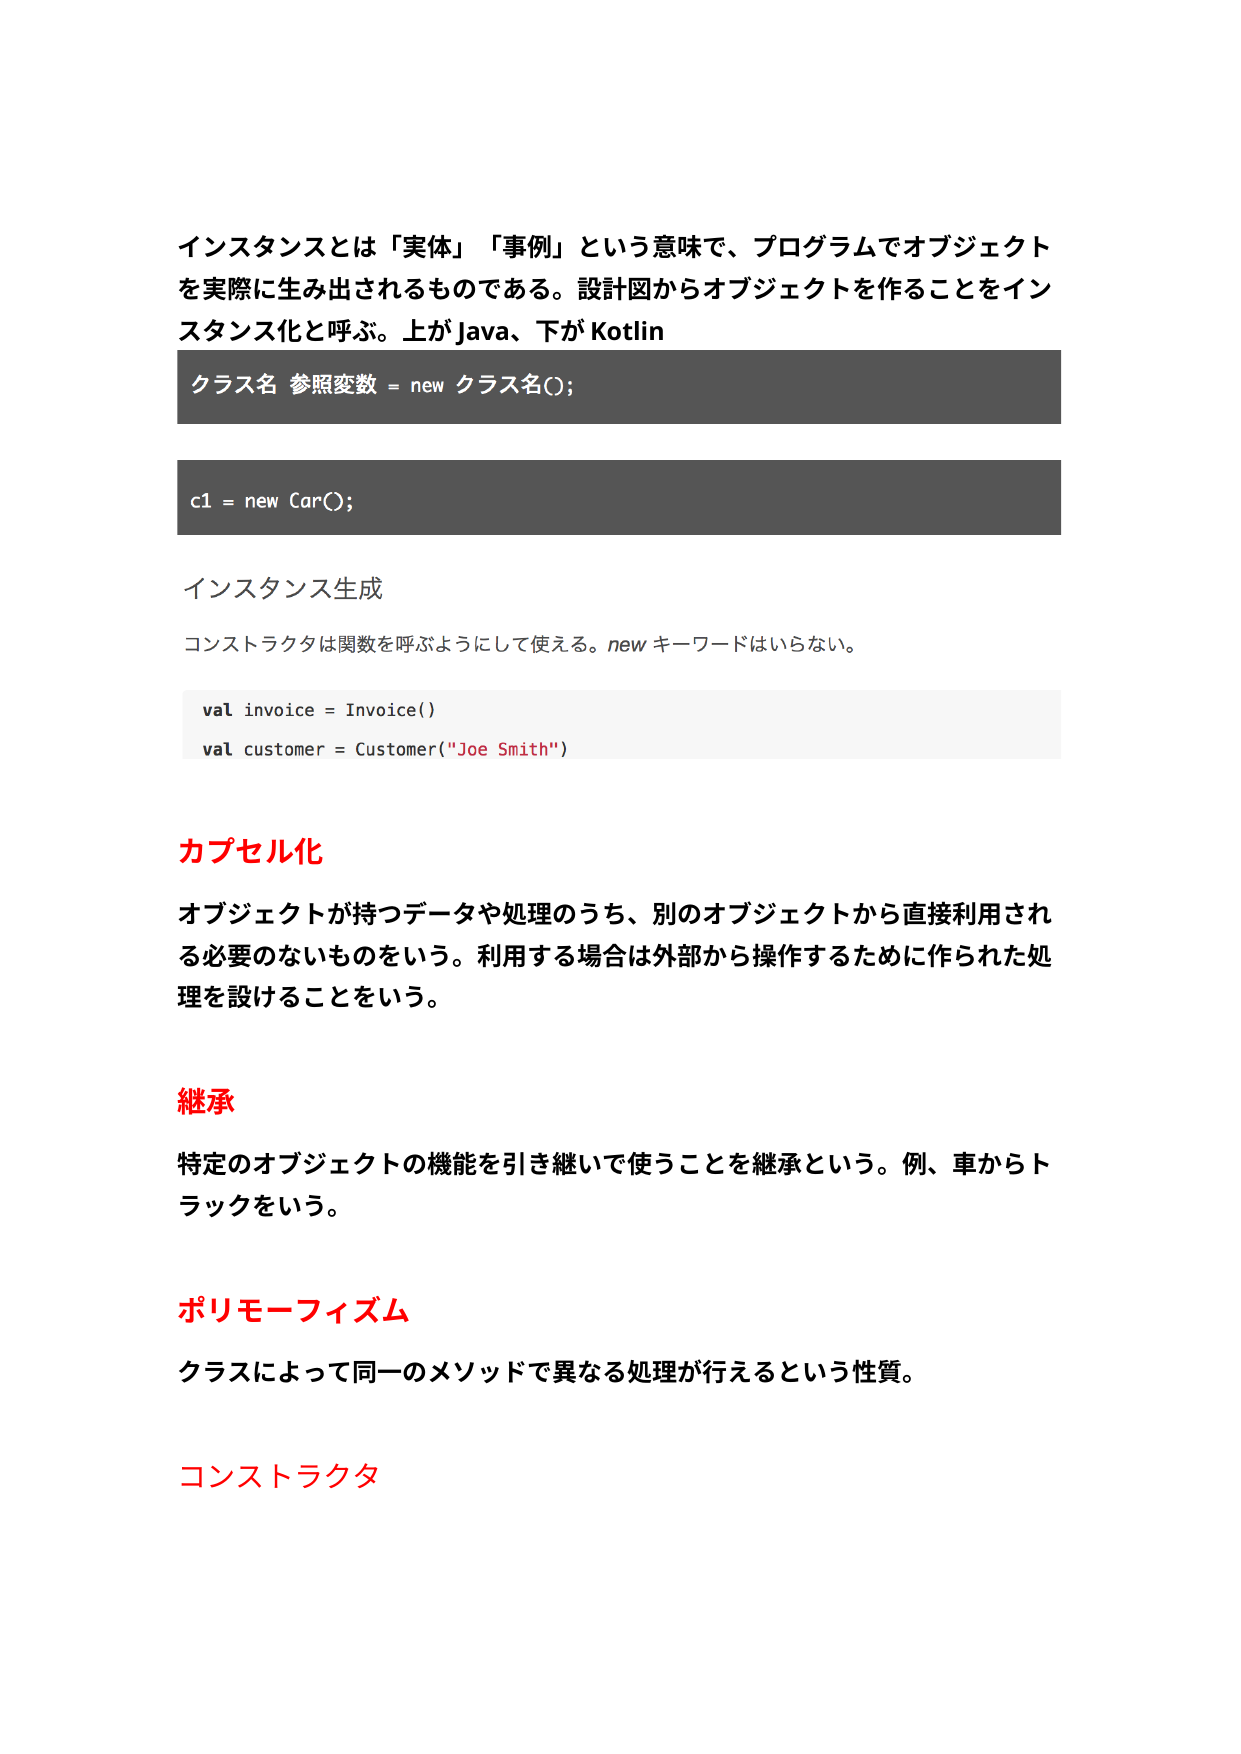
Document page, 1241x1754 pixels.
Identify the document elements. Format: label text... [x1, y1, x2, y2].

text インスタンスとは「実体」「事例」という意味で、プログラムでオブジェクトを実際に生み出されるものである。設計図からオブジェクトを作ることをインスタンス化と呼ぶ。上がJava、下がKotlin [177, 225, 1063, 350]
text 継承 [177, 1058, 1063, 1142]
text ポリモーフィズム クラスによって同一のメソッドで異なる処理が行えるという性質。 [177, 1267, 1063, 1392]
text 特定のオブジェクトの機能を引き継いで使うことを継承という。例、車からトラックをいう。 [177, 1142, 1063, 1225]
text オブジェクトが持つデータや処理のうち、別のオブジェクトから直接利用される必要のないものをいう。利用する場合は外部から操作するために作られた処理を設けることをいう。 [177, 892, 1063, 1017]
picture [177, 350, 1062, 535]
text コンストラクタ [177, 1433, 1063, 1517]
text カプセル化 [177, 808, 1063, 892]
picture [177, 558, 1062, 759]
